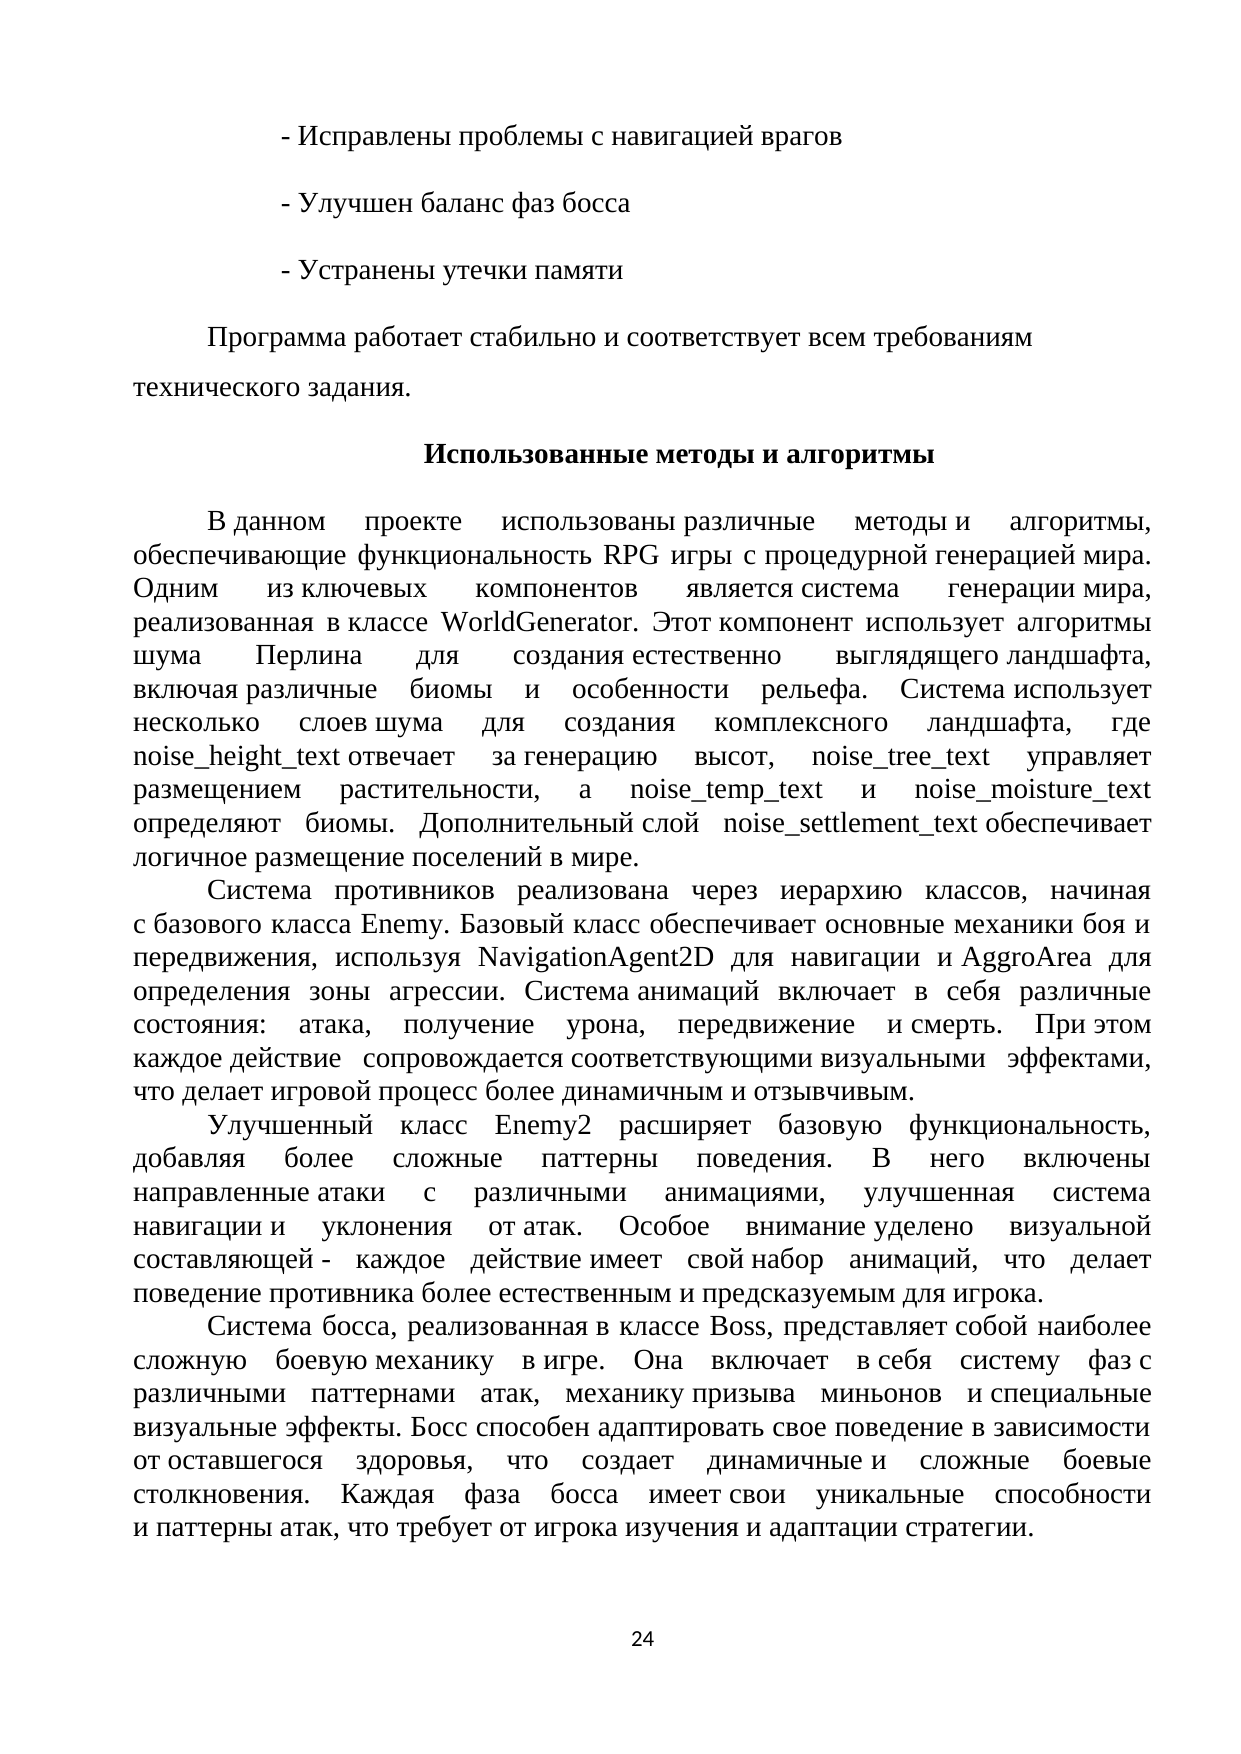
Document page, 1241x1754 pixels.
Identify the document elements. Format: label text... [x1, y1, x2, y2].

text Система босса, реализованная в классе Boss, представляет собой наиболее сложную боевую механику в игре. Она включает в себя систему фаз с различными паттернами атак, механику призыва миньонов и специальные визуальные эффекты. Босс способен адаптировать свое поведение в зависимости от оставшегося здоровья, что создает динамичные и сложные боевые столкновения. Каждая фаза босса имеет свои уникальные способности и паттерны атак, что требует от игрока изучения и адаптации стратегии. [133, 1308, 1152, 1543]
text - Улучшен баланс фаз босса [207, 185, 1152, 219]
text В данном проекте использованы различные методы и алгоритмы, обеспечивающие функциональность RPG игры с процедурной генерацией мира. Одним из ключевых компонентов является система генерации мира, реализованная в классе WorldGenerator. Этот компонент использует алгоритмы шума Перлина для создания естественно выглядящего ландшафта, включая различные биомы и особенности рельефа. Система использует несколько слоев шума для создания комплексного ландшафта, где noise_height_text отвечает за генерацию высот, noise_tree_text управляет размещением растительности, а noise_temp_text и noise_moisture_text определяют биомы. Дополнительный слой noise_settlement_text обеспечивает логичное размещение поселений в мире. [133, 503, 1152, 872]
text Улучшенный класс Enemy2 расширяет базовую функциональность, добавляя более сложные паттерны поведения. В него включены направленные атаки с различными анимациями, улучшенная система навигации и уклонения от атак. Особое внимание уделено визуальной составляющей - каждое действие имеет свой набор анимаций, что делает поведение противника более естественным и предсказуемым для игрока. [133, 1107, 1152, 1308]
text Система противников реализована через иерархию классов, начиная с базового класса Enemy. Базовый класс обеспечивает основные механики боя и передвижения, используя NavigationAgent2D для навигации и AggroArea для определения зоны агрессии. Система анимаций включает в себя различные состояния: атака, получение урона, передвижение и смерть. При этом каждое действие сопровождается соответствующими визуальными эффектами, что делает игровой процесс более динамичным и отзывчивым. [133, 872, 1152, 1107]
text Программа работает стабильно и соответствует всем требованиям технического задания. [133, 319, 1152, 403]
text - Устранены утечки памяти [207, 252, 1152, 286]
text - Исправлены проблемы с навигацией врагов [207, 118, 1152, 152]
text Использованные методы и алгоритмы [133, 436, 1152, 470]
